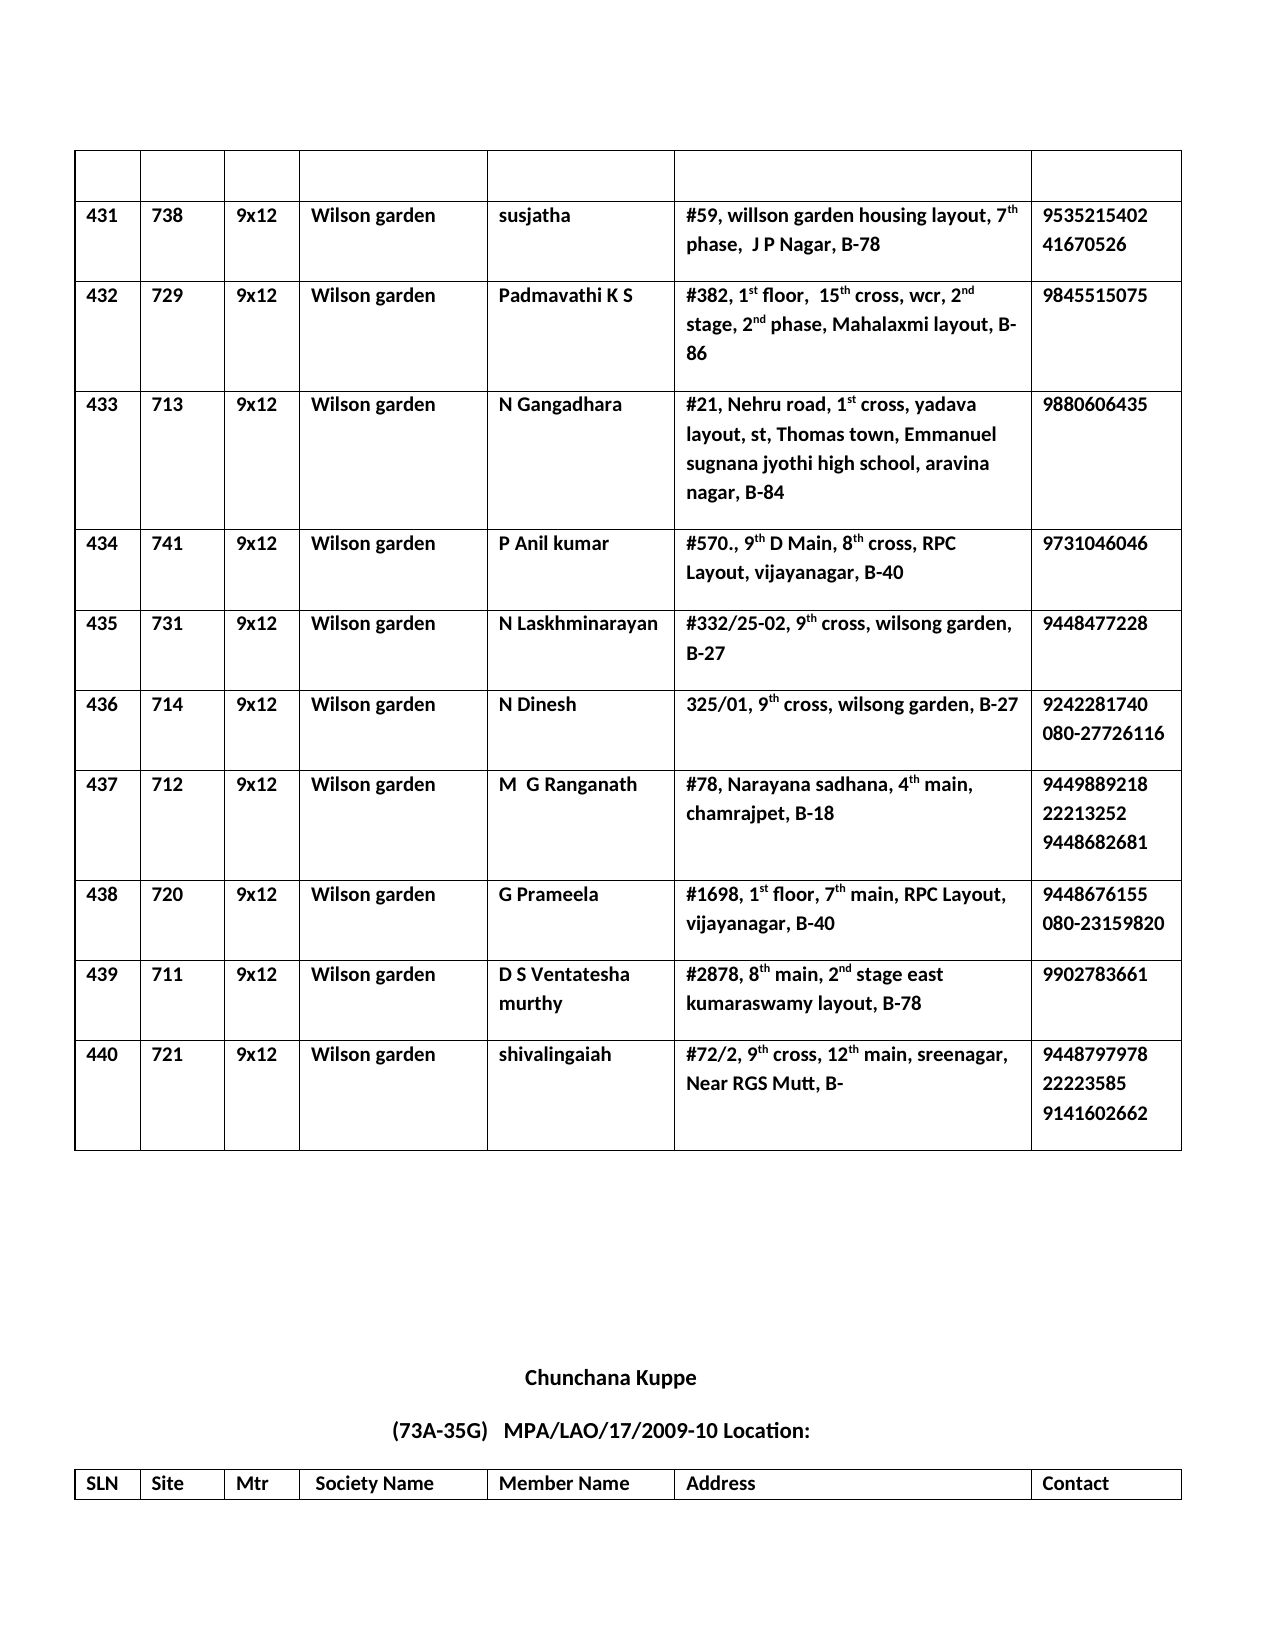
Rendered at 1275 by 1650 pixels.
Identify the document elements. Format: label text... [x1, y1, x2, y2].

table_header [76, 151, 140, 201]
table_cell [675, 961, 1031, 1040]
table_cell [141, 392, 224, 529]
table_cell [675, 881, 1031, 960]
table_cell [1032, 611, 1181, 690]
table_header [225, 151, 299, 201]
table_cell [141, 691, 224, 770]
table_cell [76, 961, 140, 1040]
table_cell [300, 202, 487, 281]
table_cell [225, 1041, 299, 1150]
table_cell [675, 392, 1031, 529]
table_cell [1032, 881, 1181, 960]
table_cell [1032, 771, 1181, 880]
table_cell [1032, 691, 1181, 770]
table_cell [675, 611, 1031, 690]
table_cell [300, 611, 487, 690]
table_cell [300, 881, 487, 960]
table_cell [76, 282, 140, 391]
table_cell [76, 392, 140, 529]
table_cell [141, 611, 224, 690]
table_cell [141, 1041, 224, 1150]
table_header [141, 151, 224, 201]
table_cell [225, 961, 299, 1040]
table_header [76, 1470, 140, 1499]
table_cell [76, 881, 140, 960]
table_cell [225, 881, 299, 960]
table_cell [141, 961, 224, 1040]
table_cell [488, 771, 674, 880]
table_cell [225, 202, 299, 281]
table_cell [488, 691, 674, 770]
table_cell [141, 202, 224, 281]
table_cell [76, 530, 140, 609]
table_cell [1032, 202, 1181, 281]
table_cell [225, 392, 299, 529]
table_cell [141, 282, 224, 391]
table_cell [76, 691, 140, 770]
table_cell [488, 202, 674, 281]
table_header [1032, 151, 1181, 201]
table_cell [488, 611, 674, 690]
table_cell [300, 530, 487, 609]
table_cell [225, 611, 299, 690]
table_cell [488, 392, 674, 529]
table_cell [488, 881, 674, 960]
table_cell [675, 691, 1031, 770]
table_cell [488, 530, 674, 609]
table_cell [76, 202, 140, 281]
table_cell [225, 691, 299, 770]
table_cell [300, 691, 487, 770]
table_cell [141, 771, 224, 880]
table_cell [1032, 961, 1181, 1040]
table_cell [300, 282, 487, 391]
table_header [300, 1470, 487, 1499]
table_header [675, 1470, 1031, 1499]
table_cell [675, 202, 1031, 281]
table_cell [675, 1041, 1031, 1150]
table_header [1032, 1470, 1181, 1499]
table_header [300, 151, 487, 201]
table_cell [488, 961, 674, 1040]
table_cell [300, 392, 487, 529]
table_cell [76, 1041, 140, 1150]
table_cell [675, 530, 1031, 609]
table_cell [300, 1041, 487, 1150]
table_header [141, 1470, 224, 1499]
text Chunchana Kuppe [450, 1363, 1125, 1391]
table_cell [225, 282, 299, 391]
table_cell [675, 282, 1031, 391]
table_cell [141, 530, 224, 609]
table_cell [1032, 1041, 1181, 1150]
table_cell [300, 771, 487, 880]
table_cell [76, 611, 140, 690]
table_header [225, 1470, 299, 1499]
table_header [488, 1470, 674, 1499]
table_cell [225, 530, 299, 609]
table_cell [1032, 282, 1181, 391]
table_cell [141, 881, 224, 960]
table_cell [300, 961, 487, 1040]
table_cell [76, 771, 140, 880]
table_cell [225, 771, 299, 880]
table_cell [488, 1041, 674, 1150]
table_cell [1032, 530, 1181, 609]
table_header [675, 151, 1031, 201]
text (73A-35G) MPA/LAO/17/2009-10 Location: [150, 1416, 1125, 1444]
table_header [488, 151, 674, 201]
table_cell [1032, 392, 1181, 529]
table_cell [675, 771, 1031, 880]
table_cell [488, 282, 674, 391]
